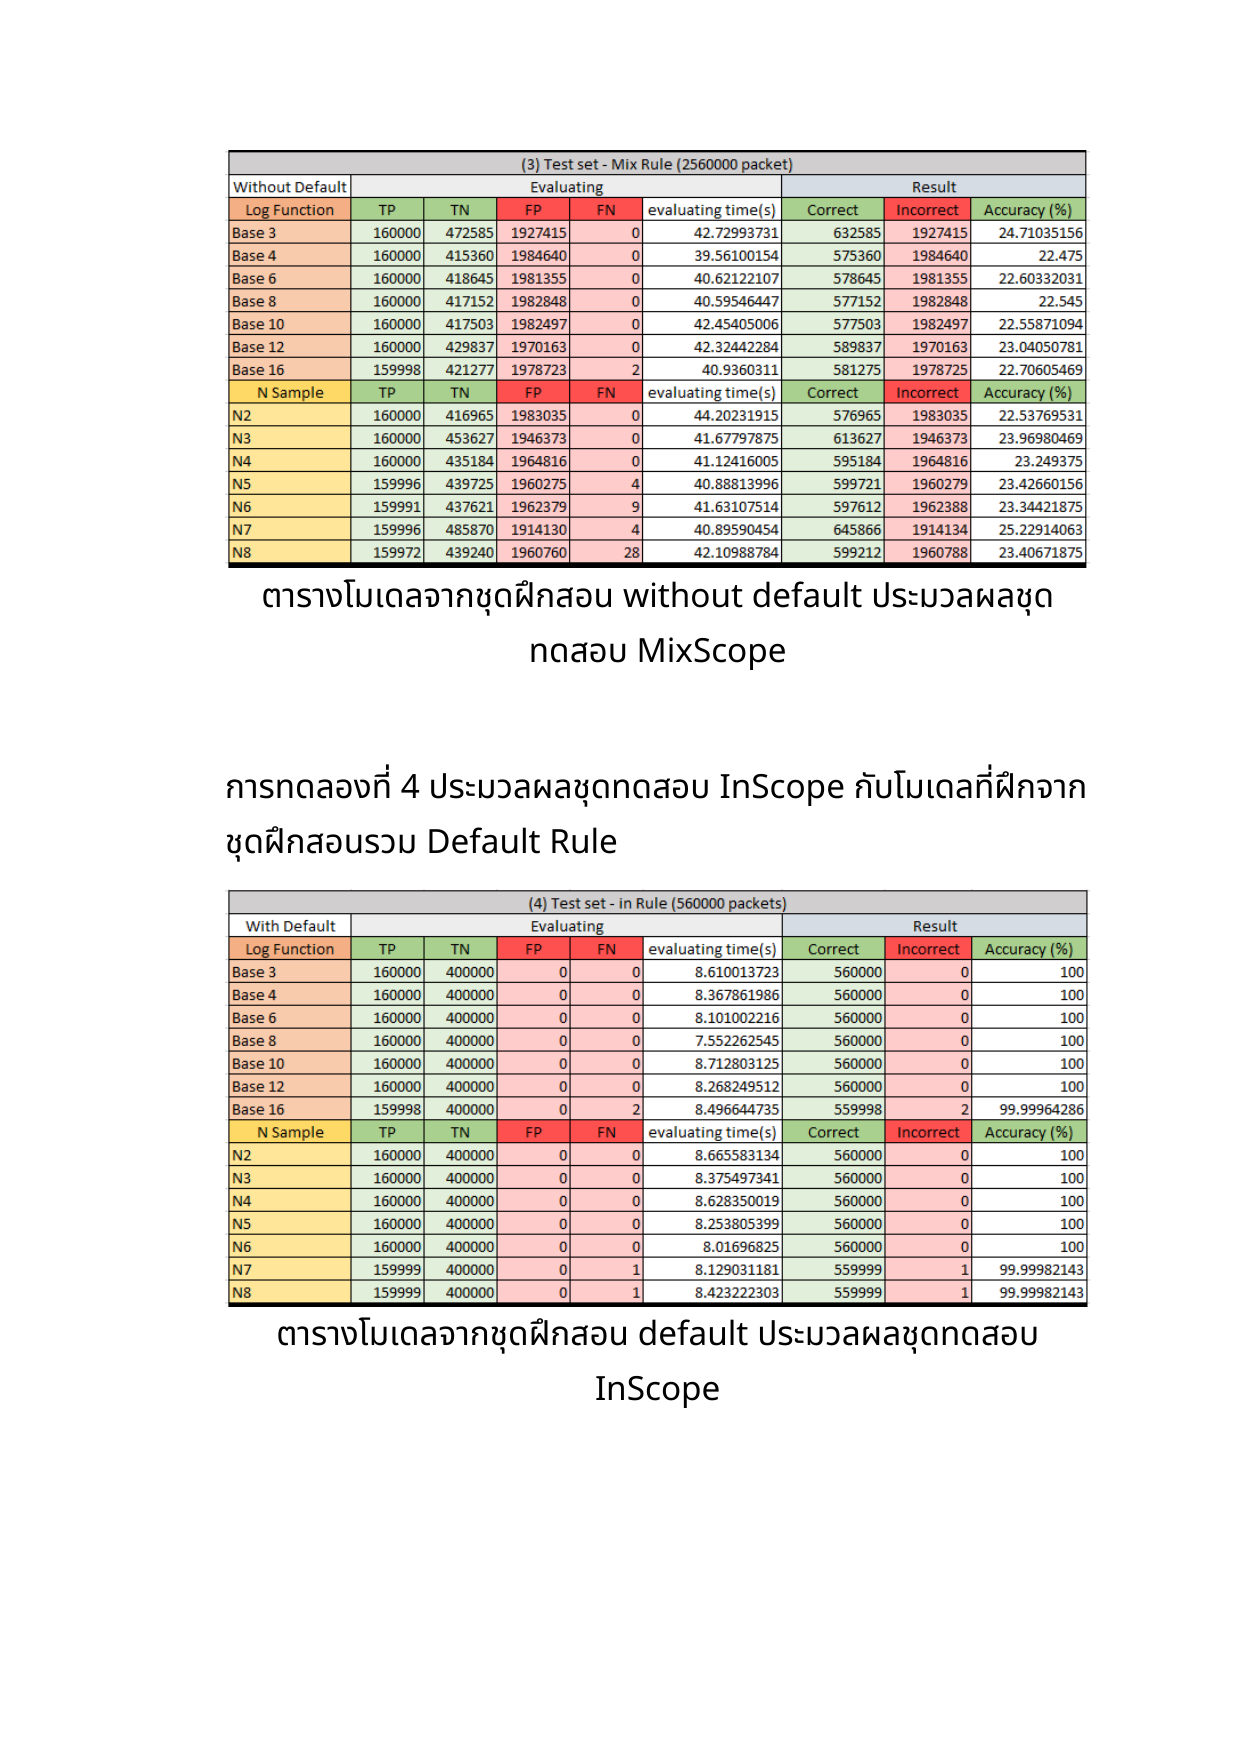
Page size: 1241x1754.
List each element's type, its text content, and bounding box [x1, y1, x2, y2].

picture [225, 150, 1091, 568]
text ตารางโมเดลจากชุดฝึกสอน without default ประมวลผลชุดทดสอบ MixScope [225, 568, 1090, 677]
text ตารางโมเดลจากชุดฝึกสอน default ประมวลผลชุดทดสอบ InScope [225, 1307, 1090, 1410]
picture [225, 889, 1091, 1307]
text การทดลองที่ 4 ประมวลผลชุดทดสอบ InScope กับโมเดลที่ฝึกจากชุดฝึกสอนรวม Default Rule [225, 763, 1090, 868]
